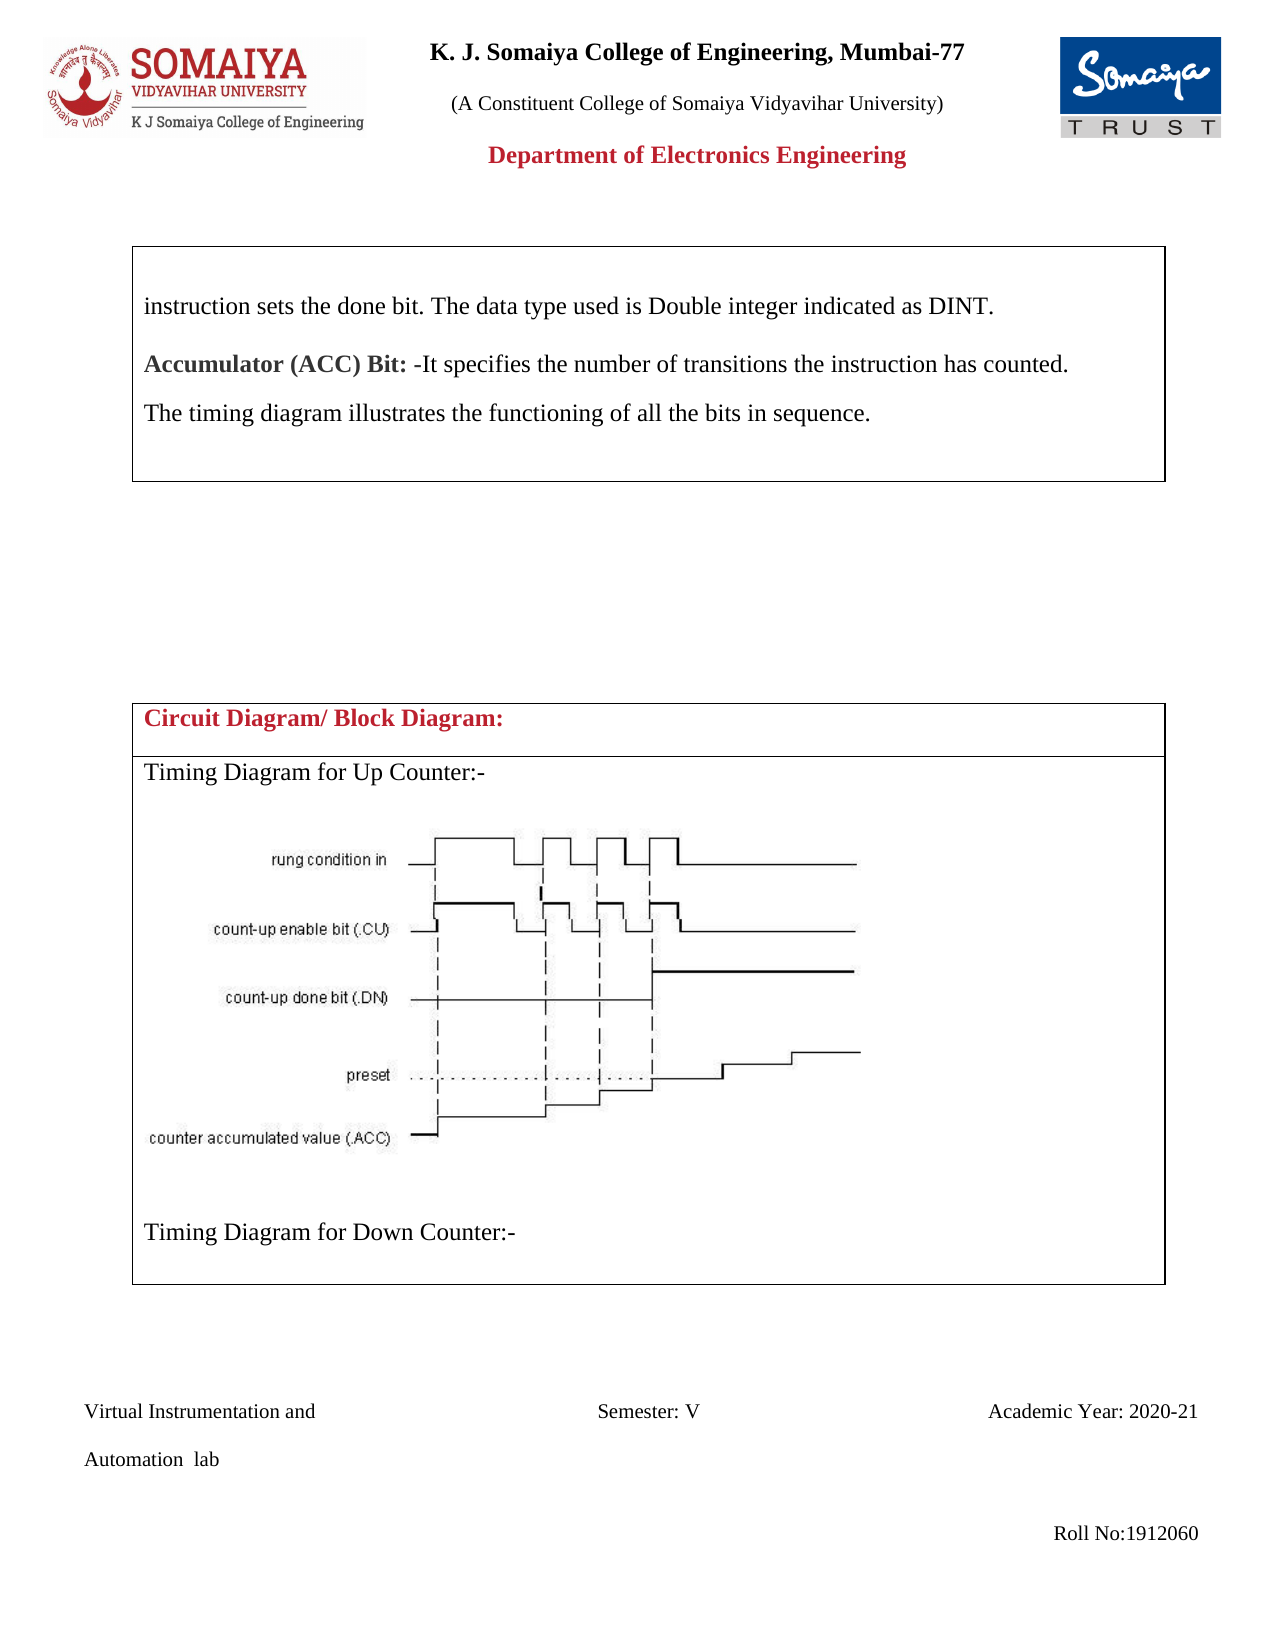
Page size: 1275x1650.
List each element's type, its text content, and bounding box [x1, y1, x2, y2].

picture [1060, 37, 1222, 138]
picture [143, 810, 872, 1184]
picture [42, 37, 367, 138]
table_header Circuit Diagram/ Block Diagram: [133, 704, 1164, 756]
table_cell Timing Diagram for Up Counter:- Timing Diagram for Down Counter:- [133, 757, 1164, 1284]
